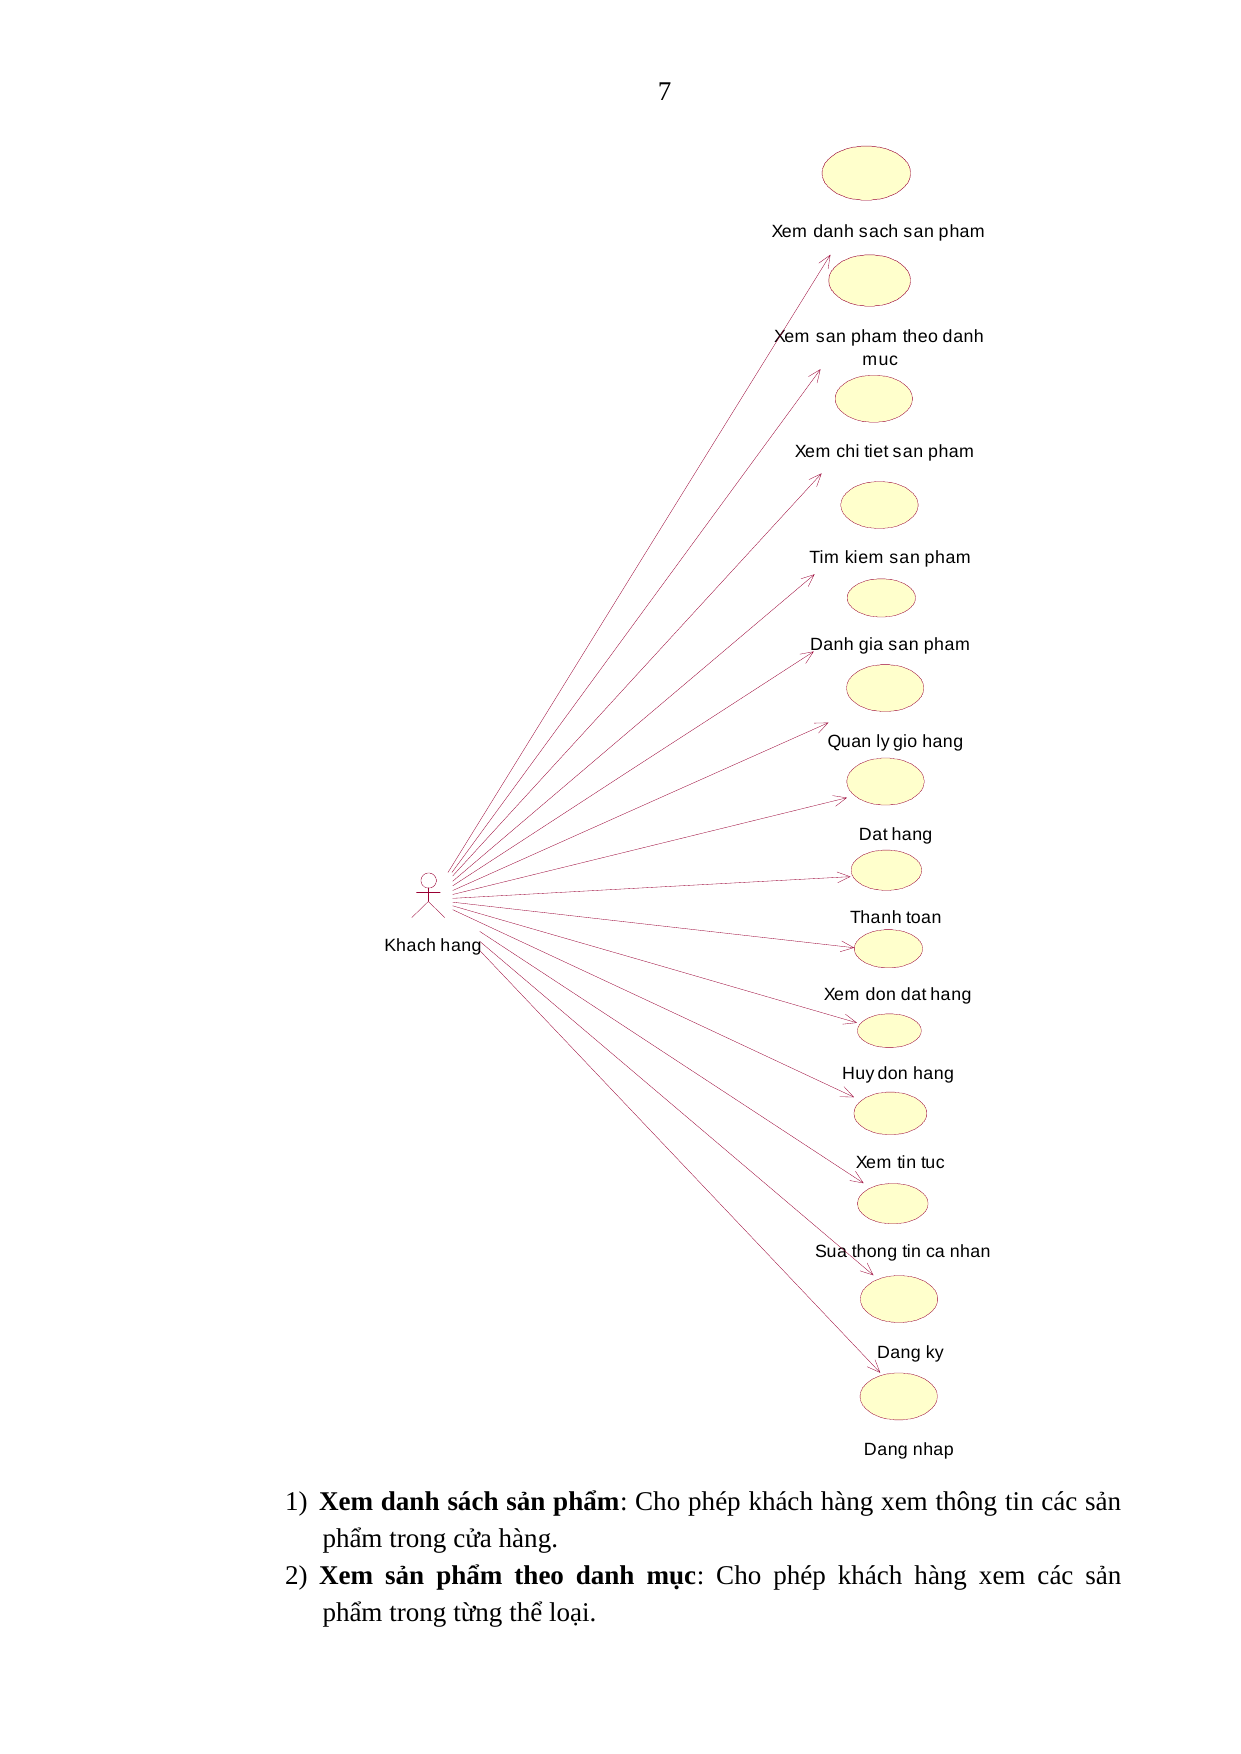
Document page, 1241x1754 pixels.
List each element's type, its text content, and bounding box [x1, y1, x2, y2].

list Xem sản phẩm theo danh mục: Cho phép khách hàng xem các sản phẩm trong từng thể loại. [285, 1559, 1122, 1628]
list Xem danh sách sản phẩm: Cho phép khách hàng xem thông tin các sản phẩm trong cửa hàng. [285, 1484, 1122, 1553]
